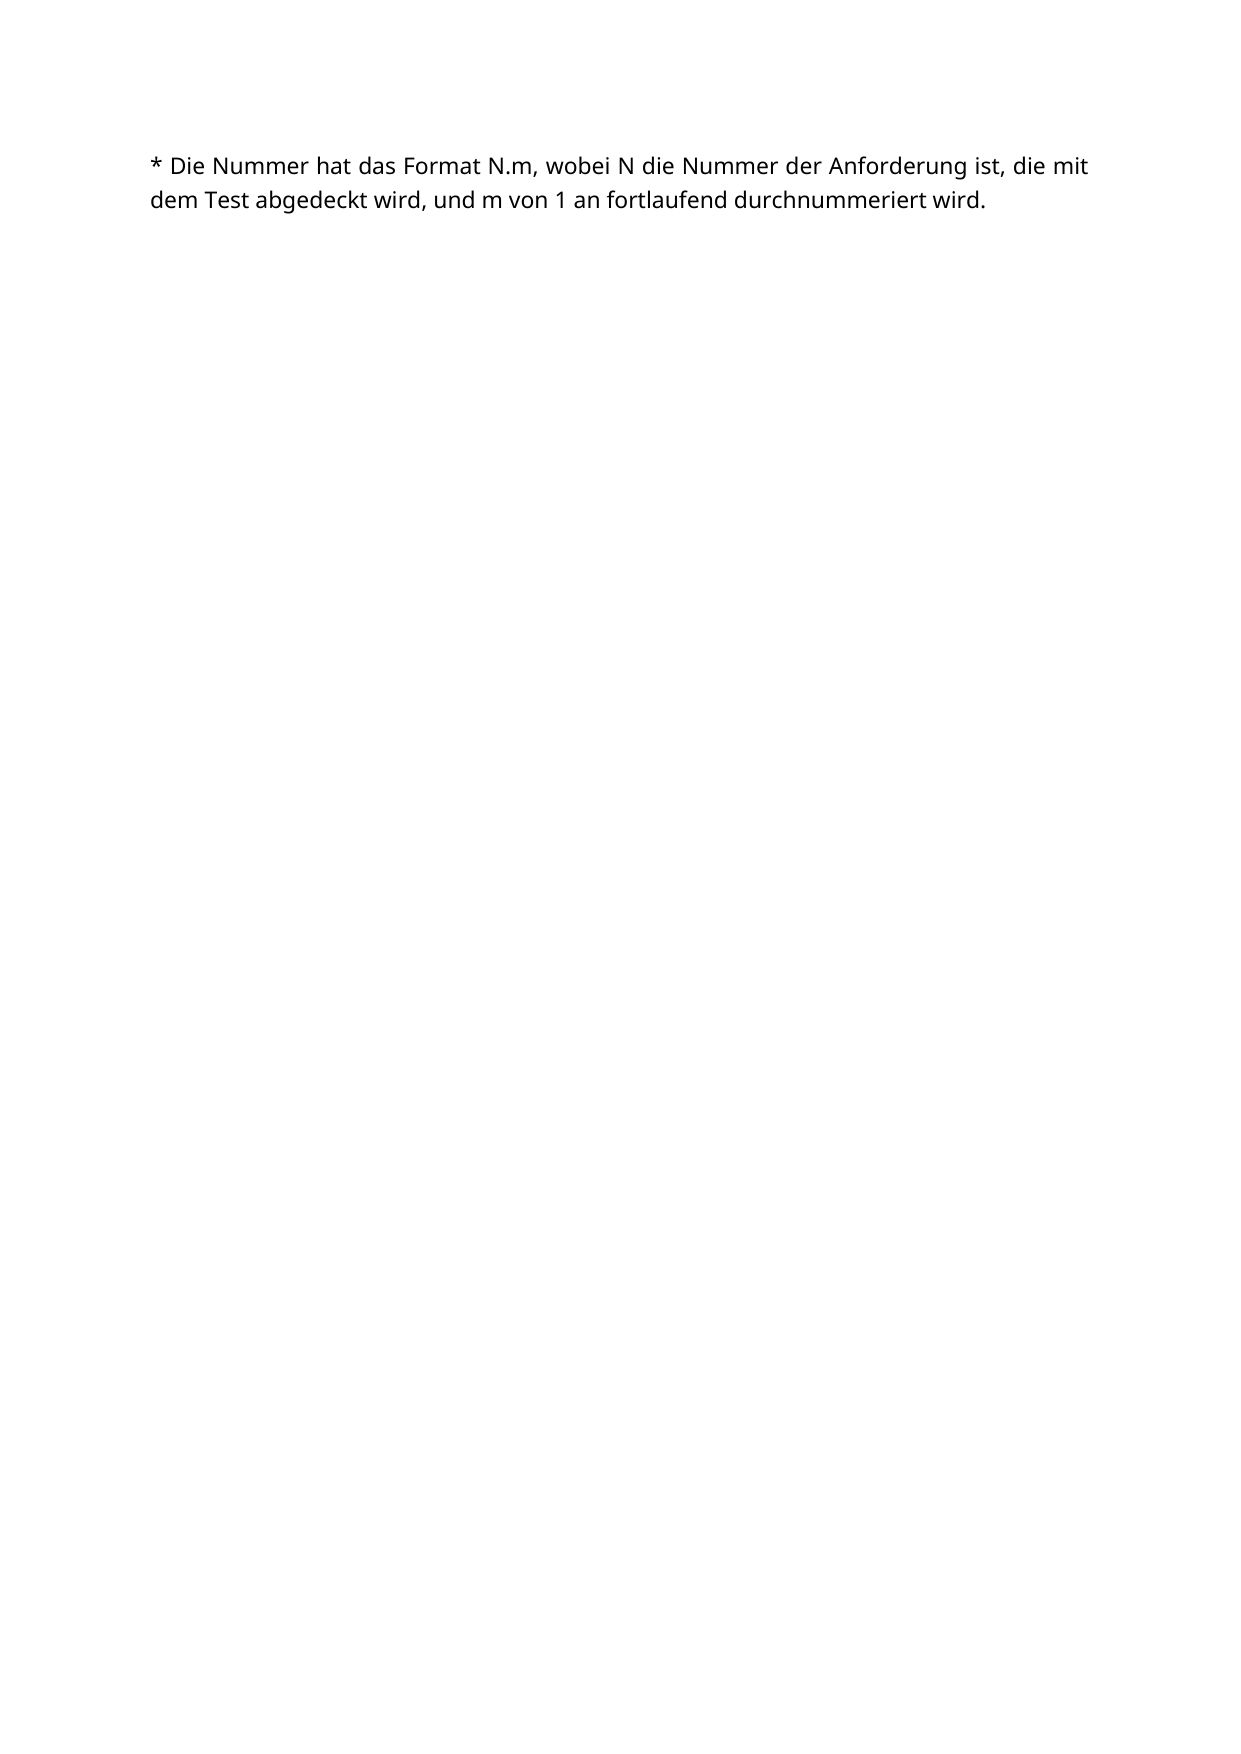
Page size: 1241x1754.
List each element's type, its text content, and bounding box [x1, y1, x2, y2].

text * Die Nummer hat das Format N.m, wobei N die Nummer der Anforderung ist, die mit dem Test abgedeckt wird, und m von 1 an fortlaufend durchnummeriert wird. [150, 150, 1090, 215]
